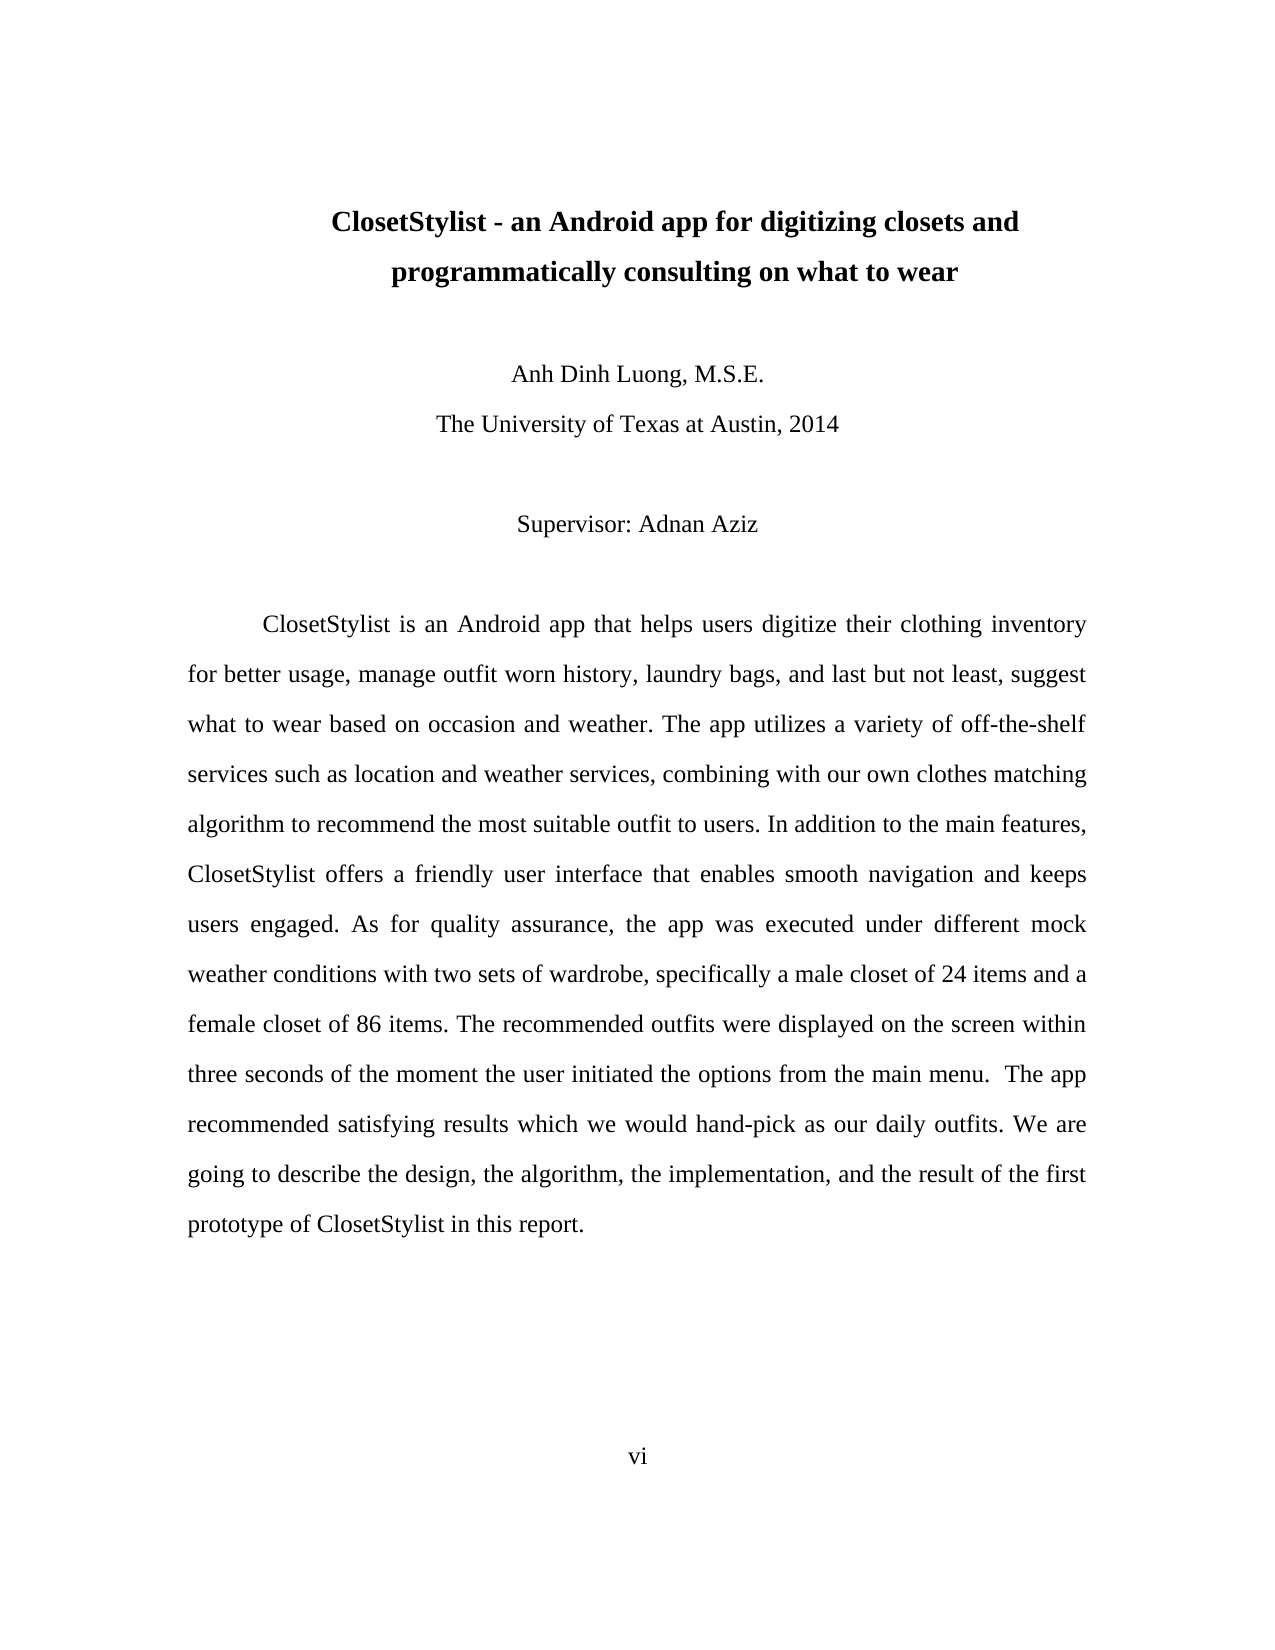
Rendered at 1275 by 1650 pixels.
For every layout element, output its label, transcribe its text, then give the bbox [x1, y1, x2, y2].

text The University of Texas at Austin, 2014 [187, 387, 1087, 437]
text Supervisor: Adnan Aziz [187, 487, 1087, 537]
text ClosetStylist is an Android app that helps users digitize their clothing inventory for better usage, manage outfit worn history, laundry bags, and last but not least, suggest what to wear based on occasion and weather. The app utilizes a variety of off-the-shelf services such as location and weather services, combining with our own clothes matching algorithm to recommend the most suitable outfit to users. In addition to the main features, ClosetStylist offers a friendly user interface that enables smooth navigation and keeps users engaged. As for quality assurance, the app was executed under different mock weather conditions with two sets of wardrobe, specifically a male closet of 24 items and a female closet of 86 items. The recommended outfits were displayed on the screen within three seconds of the moment the user initiated the options from the main menu. The app recommended satisfying results which we would hand-pick as our daily outfits. We are going to describe the design, the algorithm, the implementation, and the result of the first prototype of ClosetStylist in this report. [187, 587, 1087, 1237]
subtitle ClosetStylist - an Android app for digitizing closets and programmatically consulting on what to wear [262, 187, 1087, 287]
text Anh Dinh Luong, M.S.E. [187, 337, 1087, 387]
